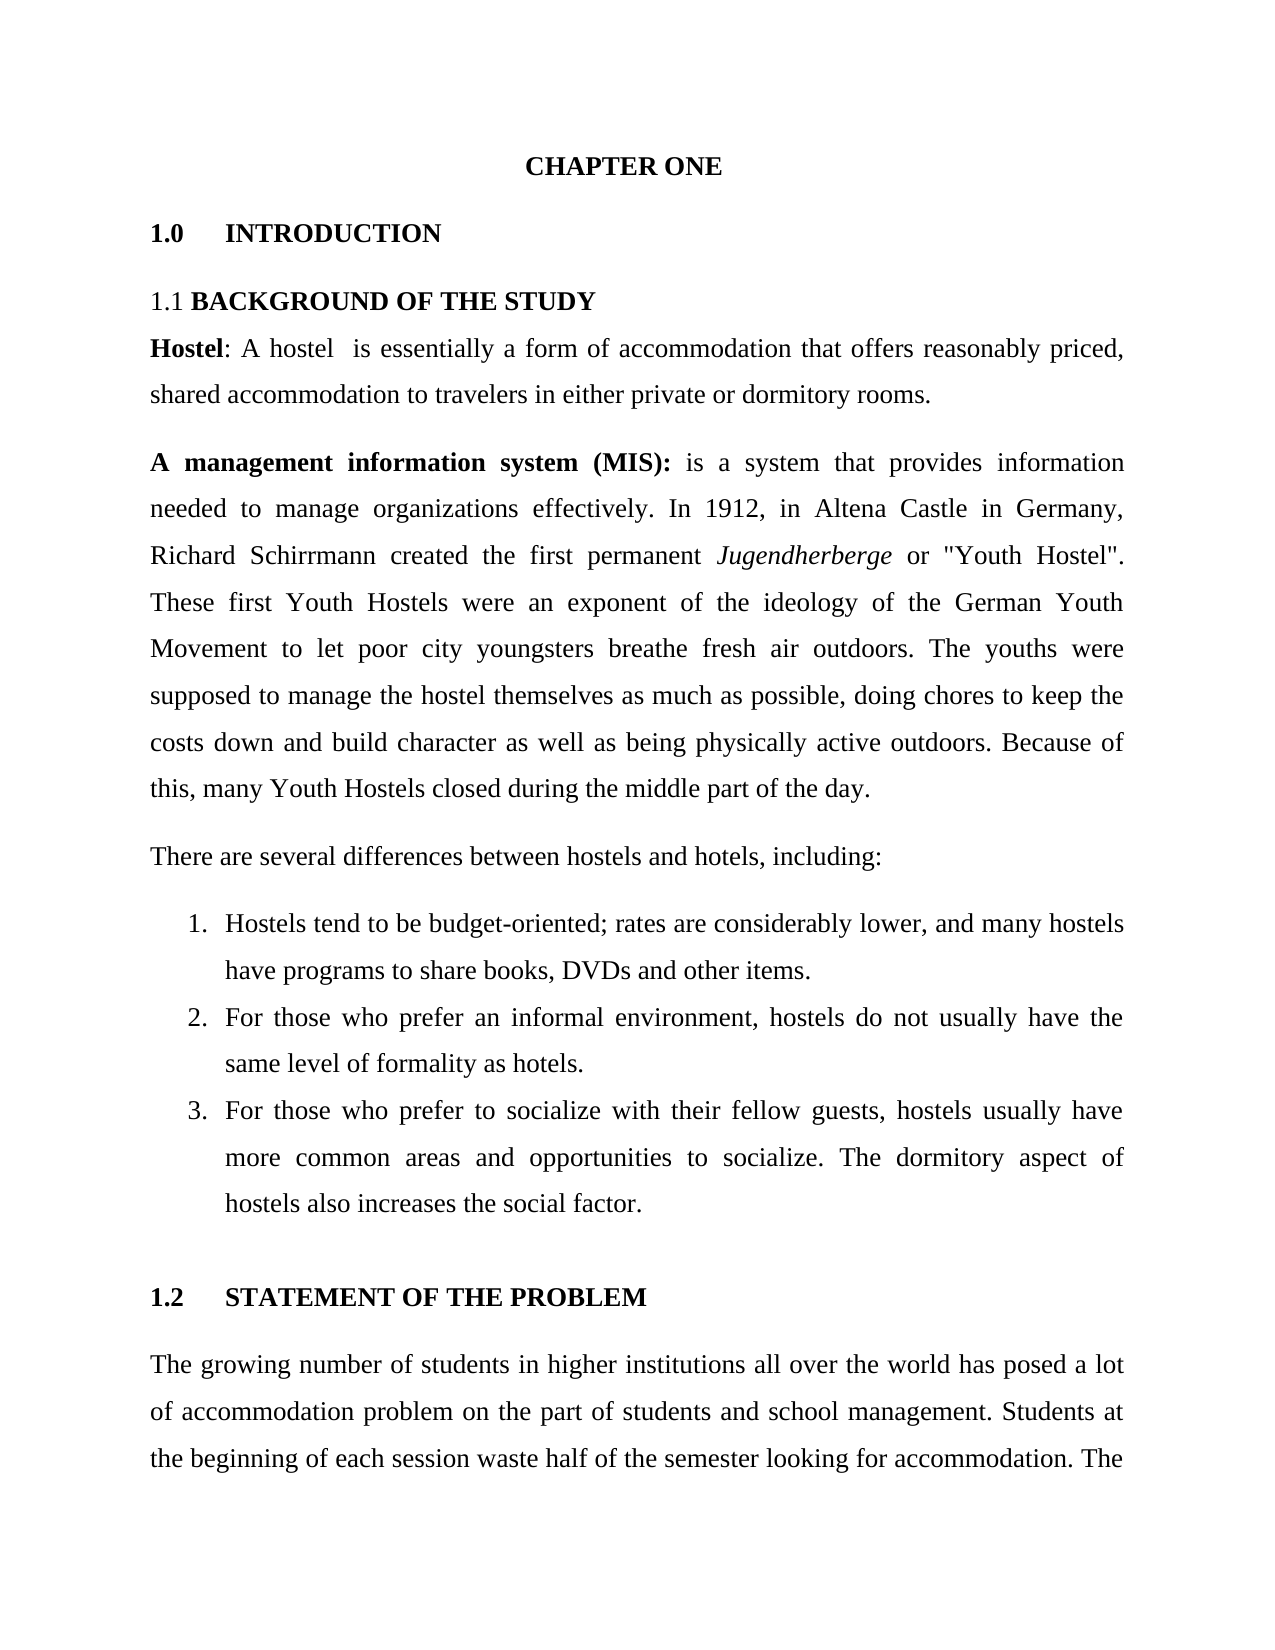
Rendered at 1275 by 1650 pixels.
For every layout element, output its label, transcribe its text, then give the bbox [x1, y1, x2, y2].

text CHAPTER ONE [525, 150, 1125, 181]
text A management information system (MIS): is a system that provides information needed to manage organizations effectively. In 1912, in Altena Castle in Germany, Richard Schirrmann created the first permanent Jugendherberge or "Youth Hostel". These first Youth Hostels were an exponent of the ideology of the German Youth Movement to let poor city youngsters breathe fresh air outdoors. The youths were supposed to manage the hostel themselves as much as possible, doing chores to keep the costs down and build character as well as being physically active outdoors. Because of this, many Youth Hostels closed during the middle part of the day. [150, 446, 1125, 804]
text 1.2 STATEMENT OF THE PROBLEM [150, 1281, 1125, 1312]
list Hostels tend to be budget-oriented; rates are considerably lower, and many hostels have programs to share books, DVDs and other items. [187, 907, 1125, 985]
list For those who prefer an informal environment, hostels do not usually have the same level of formality as hotels. [187, 1001, 1125, 1079]
title 1.1 BACKGROUND OF THE STUDY [150, 285, 1125, 316]
list For those who prefer to socialize with their fellow guests, hostels usually have more common areas and opportunities to socialize. The dormitory aspect of hostels also increases the social factor. [187, 1094, 1125, 1219]
text Hostel: A hostel is essentially a form of accommodation that offers reasonably priced, shared accommodation to travelers in either private or dormitory rooms. [150, 332, 1125, 409]
text There are several differences between hostels and hotels, including: [150, 840, 1125, 871]
text 1.0 INTRODUCTION [150, 217, 1125, 249]
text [150, 1348, 1125, 1473]
